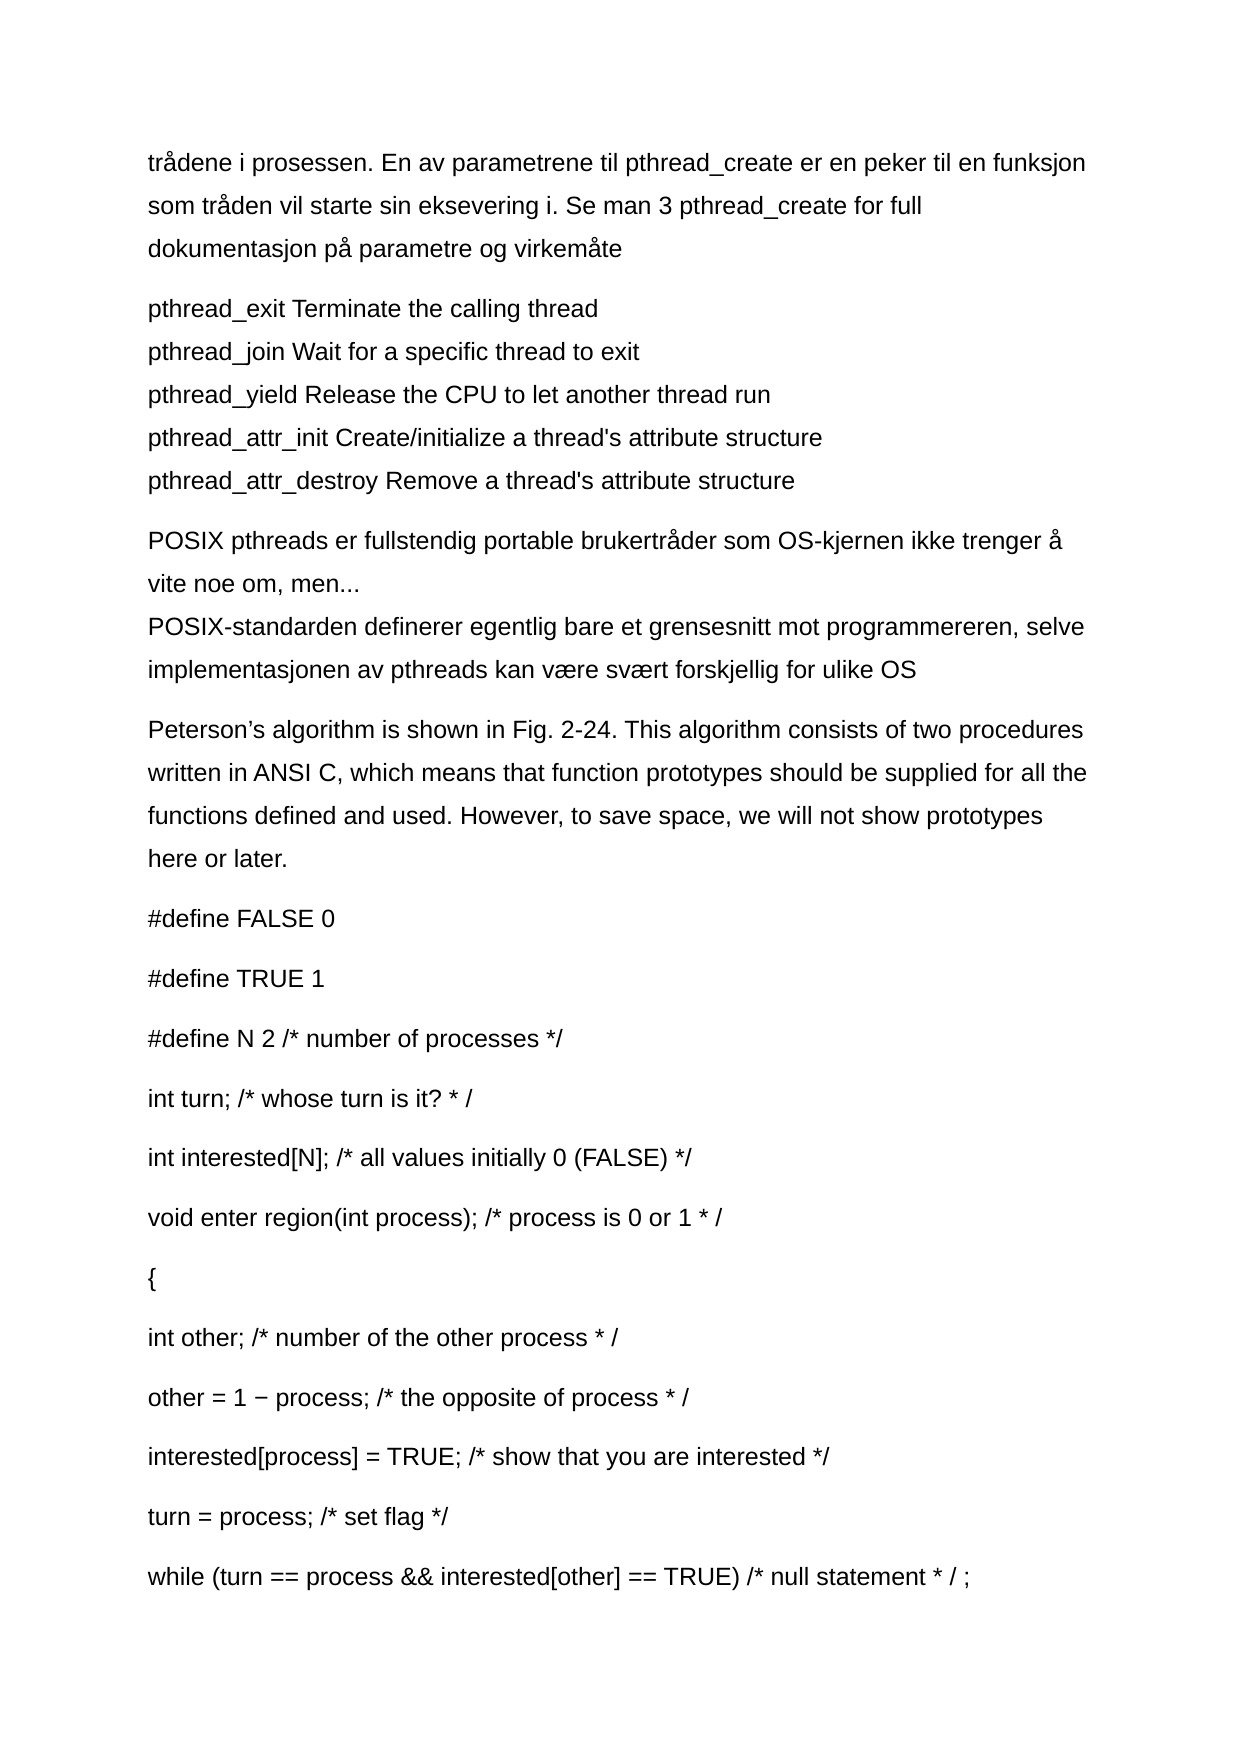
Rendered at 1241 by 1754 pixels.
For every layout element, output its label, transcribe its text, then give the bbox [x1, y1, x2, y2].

text { [148, 1263, 1093, 1292]
text turn = process; /* set flag */ [148, 1502, 1093, 1531]
text interested[process] = TRUE; /* show that you are interested */ [148, 1442, 1093, 1471]
text #define FALSE 0 [148, 904, 1093, 933]
text int interested[N]; /* all values initially 0 (FALSE) */ [148, 1143, 1093, 1172]
text #define N 2 /* number of processes */ [148, 1024, 1093, 1053]
text int turn; /* whose turn is it? * / [148, 1084, 1093, 1112]
text while (turn == process && interested[other] == TRUE) /* null statement * / ; [148, 1562, 1093, 1591]
text int other; /* number of the other process * / [148, 1323, 1093, 1352]
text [148, 148, 1093, 263]
text #define TRUE 1 [148, 964, 1093, 993]
text other = 1 − process; /* the opposite of process * / [148, 1383, 1093, 1411]
text POSIX pthreads er fullstendig portable brukertråder som OS-kjernen ikke trenger å vite noe om, men... POSIX-standarden definerer egentlig bare et grensesnitt mot programmereren, selve implementasjonen av pthreads kan være svært forskjellig for ulike OS [148, 526, 1093, 684]
text Peterson’s algorithm is shown in Fig. 2-24. This algorithm consists of two procedures written in ANSI C, which means that function prototypes should be supplied for all the functions defined and used. However, to save space, we will not show prototypes here or later. [148, 715, 1093, 873]
text pthread_exit Terminate the calling thread pthread_join Wait for a specific thread to exit pthread_yield Release the CPU to let another thread run pthread_attr_init Create/initialize a thread's attribute structure pthread_attr_destroy Remove a thread's attribute structure [148, 294, 1093, 495]
text void enter region(int process); /* process is 0 or 1 * / [148, 1203, 1093, 1232]
